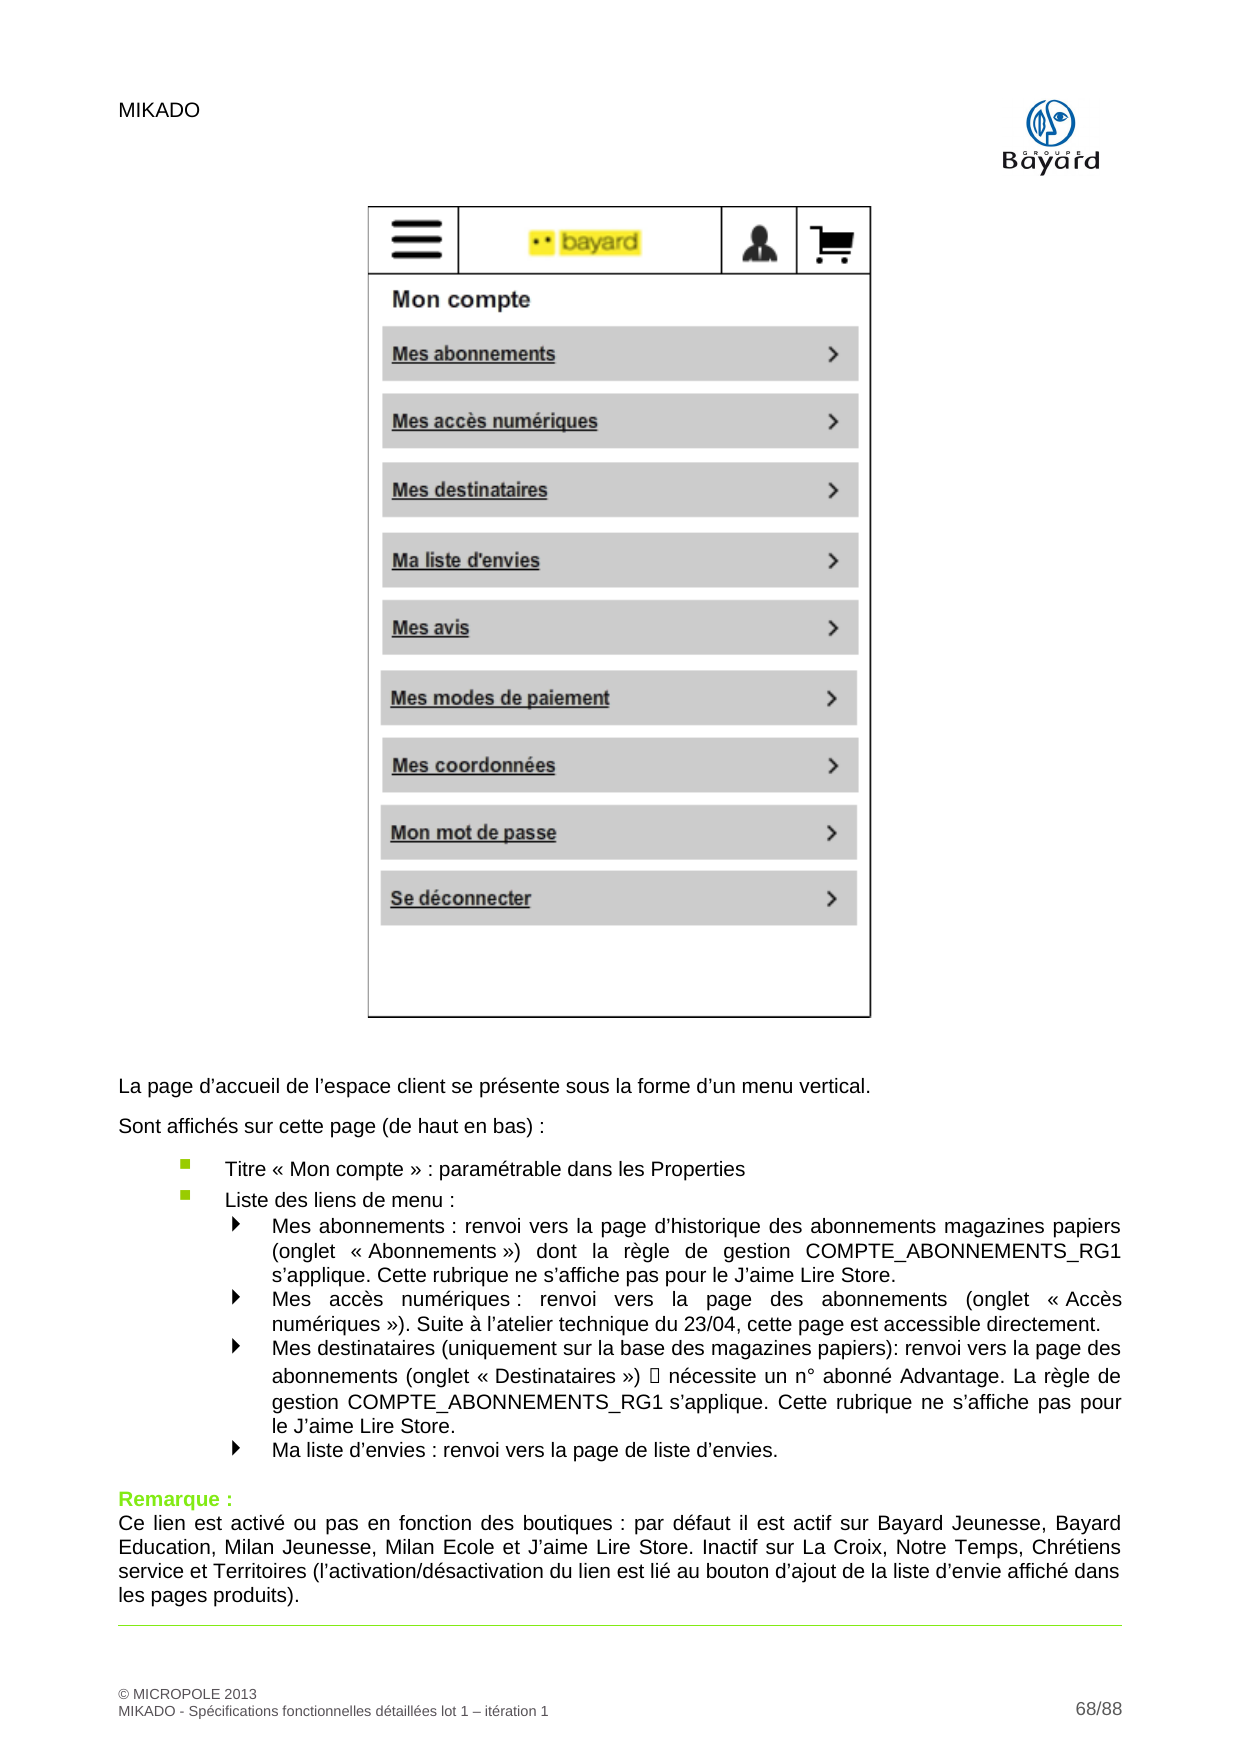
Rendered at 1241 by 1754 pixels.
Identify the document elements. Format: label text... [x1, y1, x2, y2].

list Mes accès numériques : renvoi vers la page des abonnements (onglet « Accès numériques »). Suite à l’atelier technique du 23/04, cette page est accessible directement. [224, 1287, 1122, 1336]
list Ma liste d’envies : renvoi vers la page de liste d’envies. [224, 1438, 1122, 1463]
list Mes abonnements : renvoi vers la page d’historique des abonnements magazines papiers (onglet « Abonnements ») dont la règle de gestion COMPTE_ABONNEMENTS_RG1 s’applique. Cette rubrique ne s’affiche pas pour le J’aime Lire Store. [224, 1214, 1122, 1287]
picture [367, 206, 873, 1018]
list Titre « Mon compte » : paramétrable dans les Properties [177, 1154, 1122, 1184]
text Remarque : [118, 1487, 1122, 1511]
list Liste des liens de menu : [177, 1184, 1122, 1214]
picture [1002, 98, 1100, 176]
list Mes destinataires (uniquement sur la base des magazines papiers): renvoi vers la page des abonnements (onglet « Destinataires »)  nécessite un n° abonné Advantage. La règle de gestion COMPTE_ABONNEMENTS_RG1 s’applique. Cette rubrique ne s’affiche pas pour le J’aime Lire Store. [224, 1336, 1122, 1438]
text La page d’accueil de l’espace client se présente sous la forme d’un menu vertical. [118, 1074, 1122, 1098]
text Sont affichés sur cette page (de haut en bas) : [118, 1114, 1122, 1138]
text Ce lien est activé ou pas en fonction des boutiques : par défaut il est actif sur Bayard Jeunesse, Bayard Education, Milan Jeunesse, Milan Ecole et J’aime Lire Store. Inactif sur La Croix, Notre Temps, Chrétiens service et Territoires (l’activation/désactivation du lien est lié au bouton d’ajout de la liste d’envie affiché dans les pages produits). [118, 1511, 1122, 1606]
